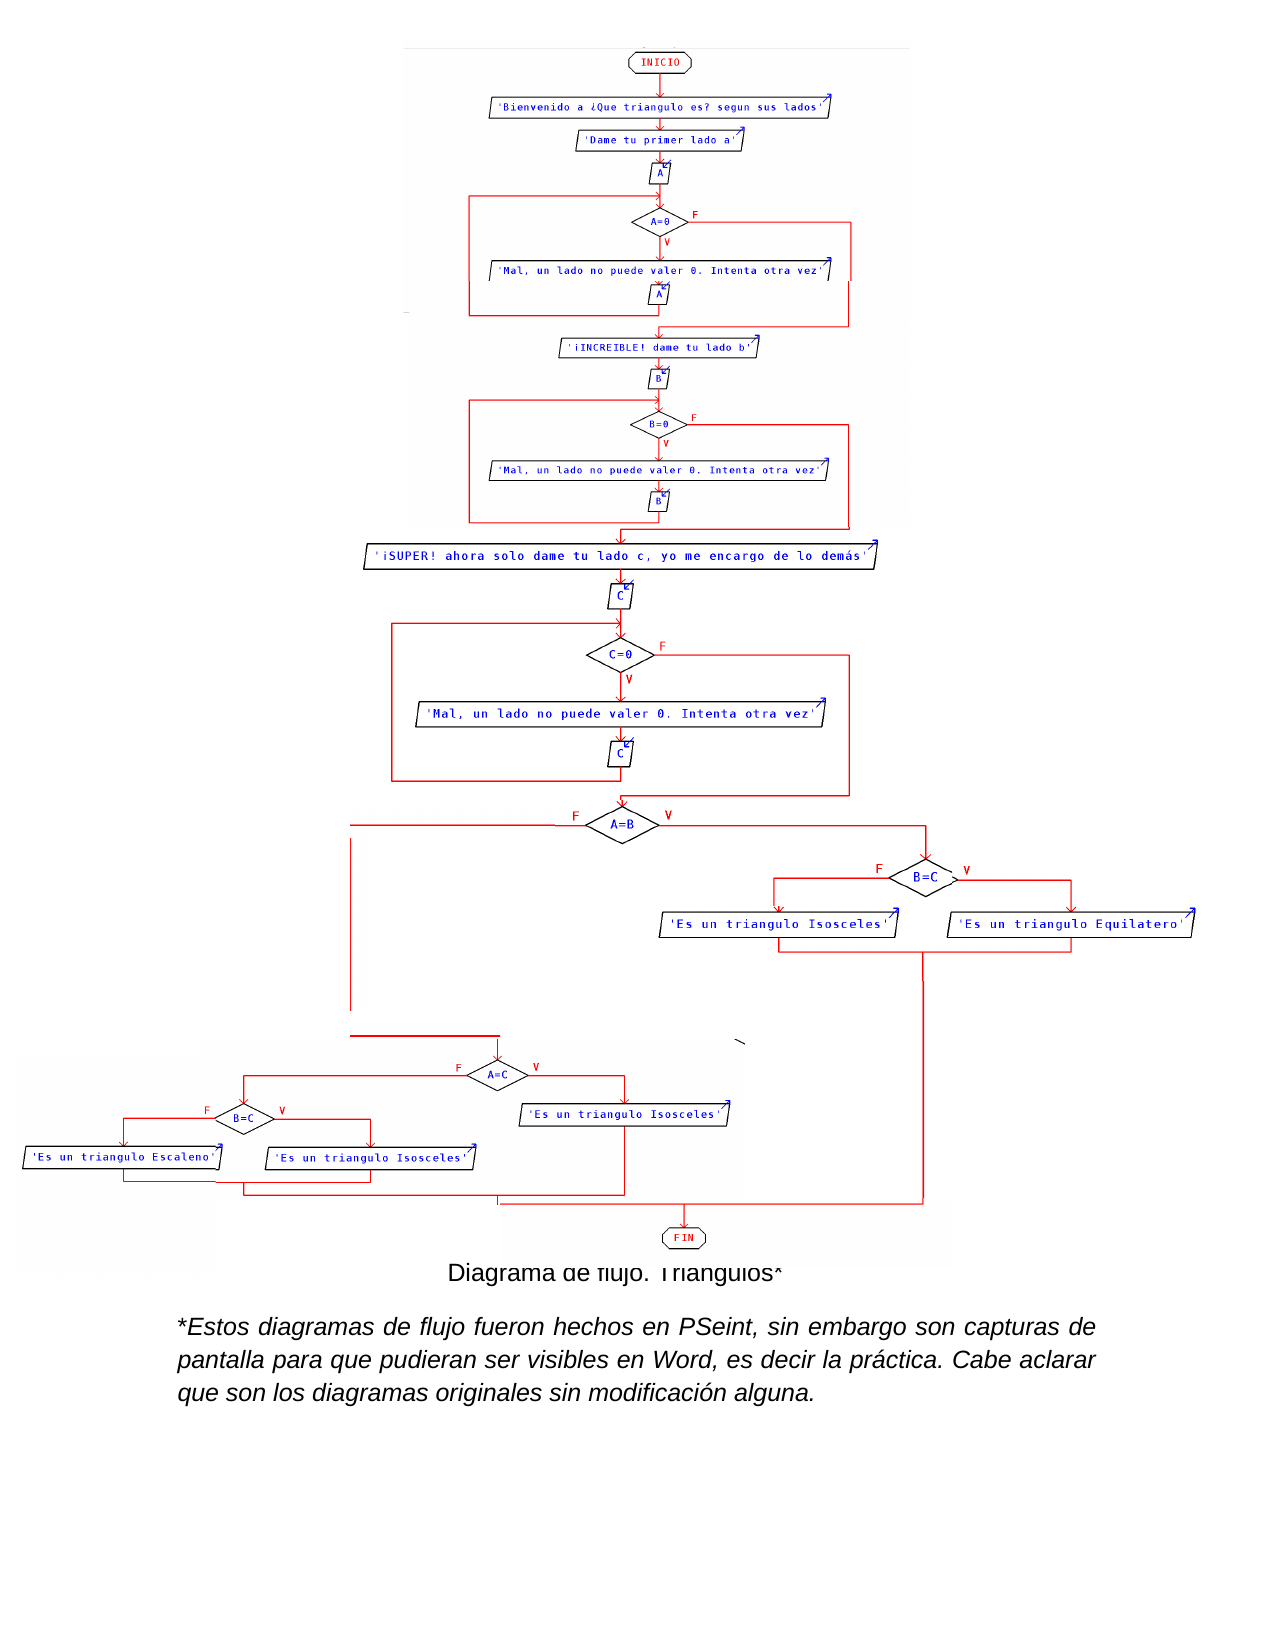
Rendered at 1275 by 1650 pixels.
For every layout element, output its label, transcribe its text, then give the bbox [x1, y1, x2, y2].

picture [13, 40, 1217, 1277]
text *Estos diagramas de flujo fueron hechos en PSeint, sin embargo son capturas de pantalla para que pudieran ser visibles en Word, es decir la práctica. Cabe aclarar que son los diagramas originales sin modificación alguna. [177, 1312, 1098, 1406]
text Diagrama de flujo. Triángulos* [177, 1258, 625, 1286]
text Diagrama de flujo. Triángulos* [723, 1258, 1098, 1286]
